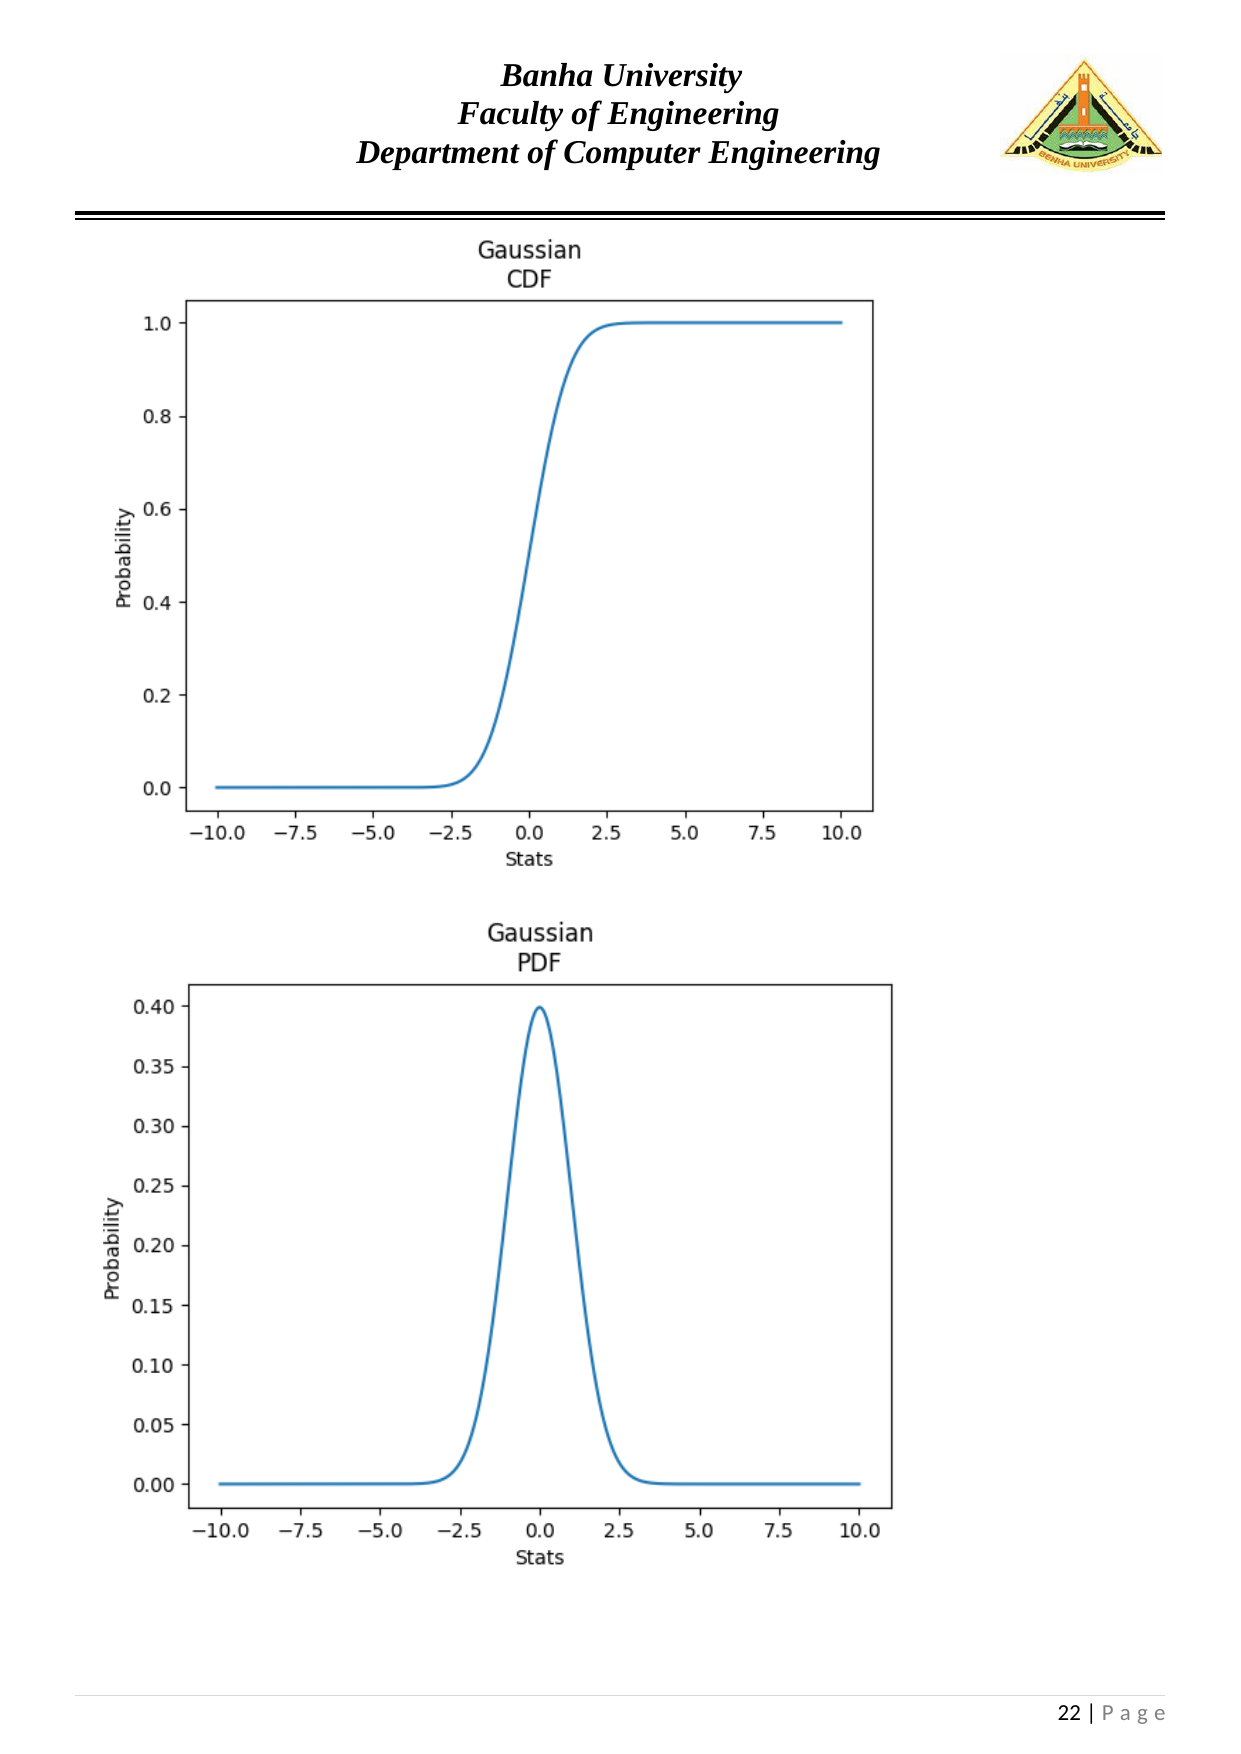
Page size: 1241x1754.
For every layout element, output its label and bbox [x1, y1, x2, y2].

picture [75, 902, 982, 1583]
picture [75, 220, 961, 884]
picture [1000, 53, 1162, 174]
